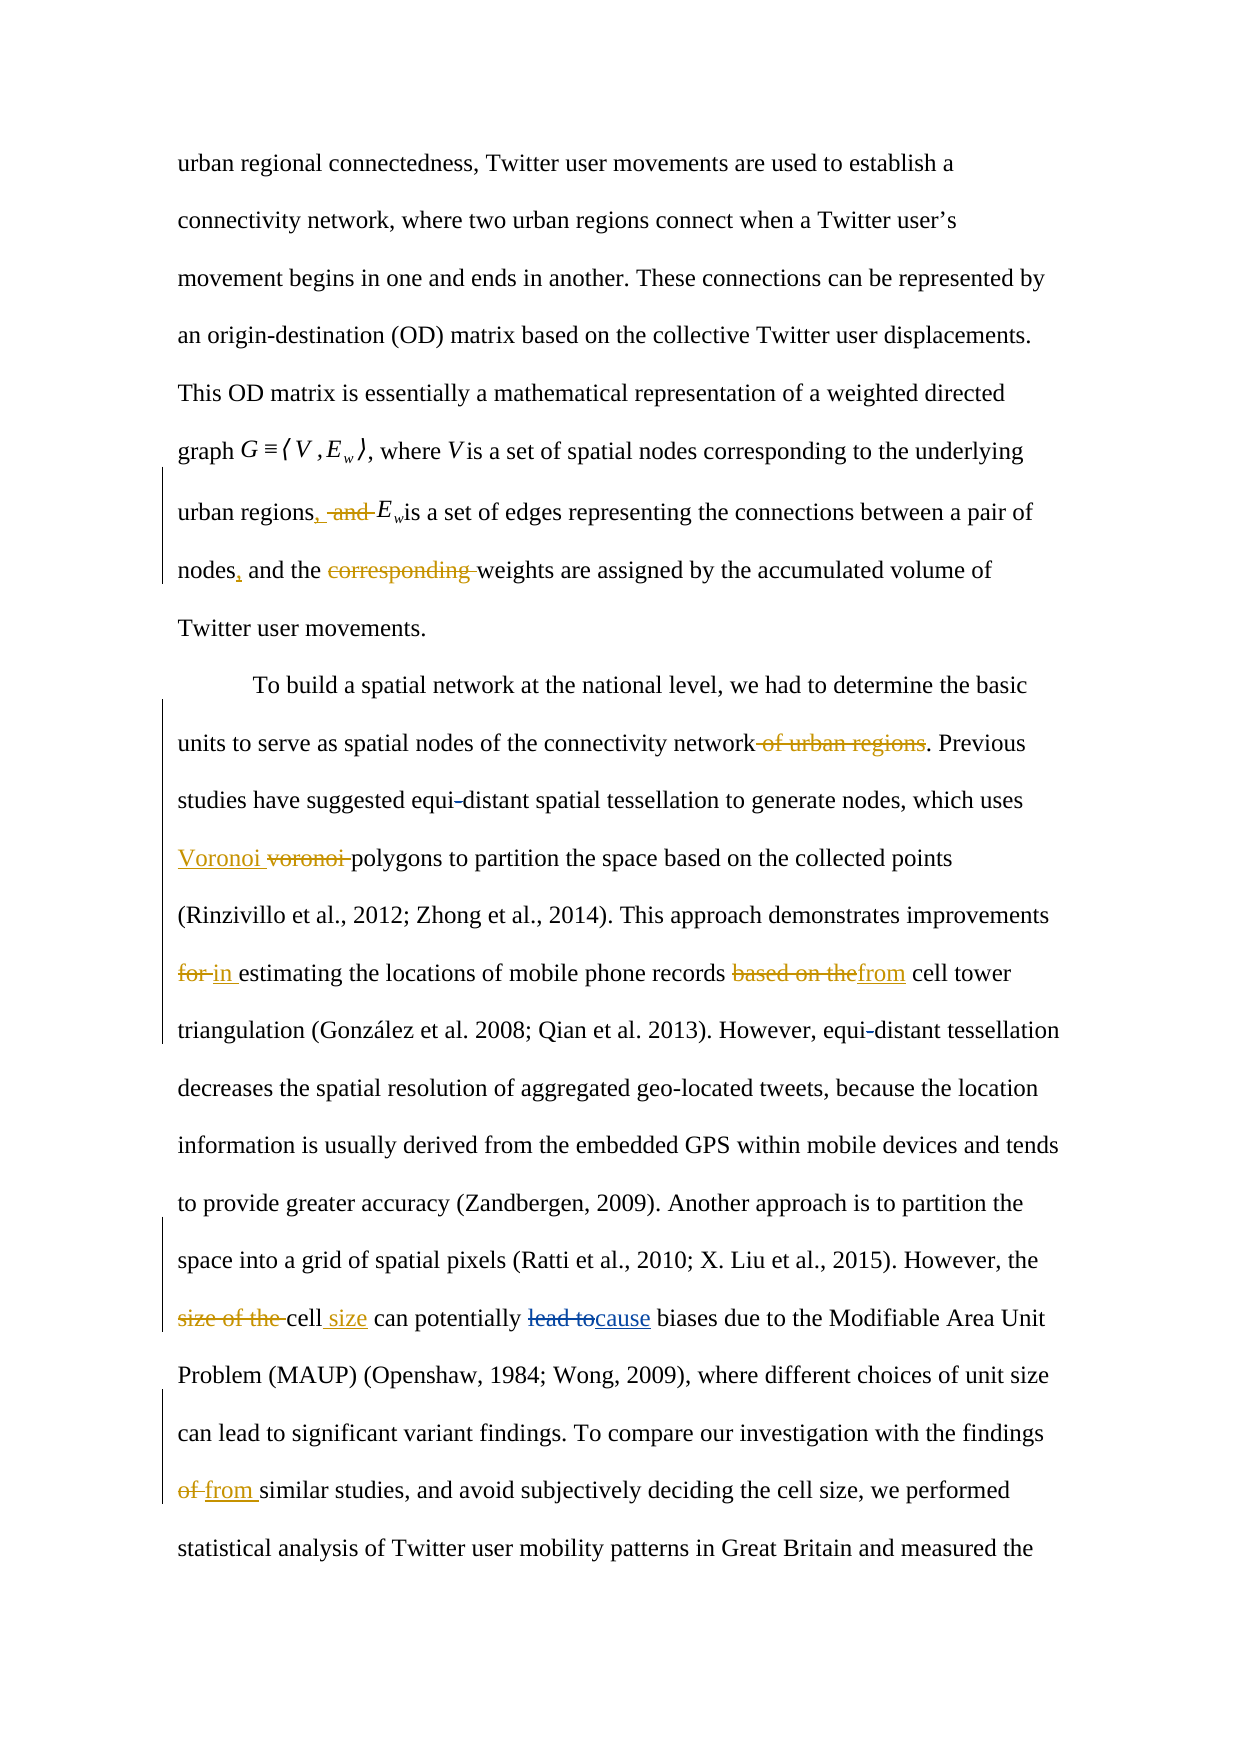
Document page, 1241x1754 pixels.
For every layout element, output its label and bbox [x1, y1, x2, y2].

text [177, 670, 1063, 1562]
text [177, 148, 1063, 642]
